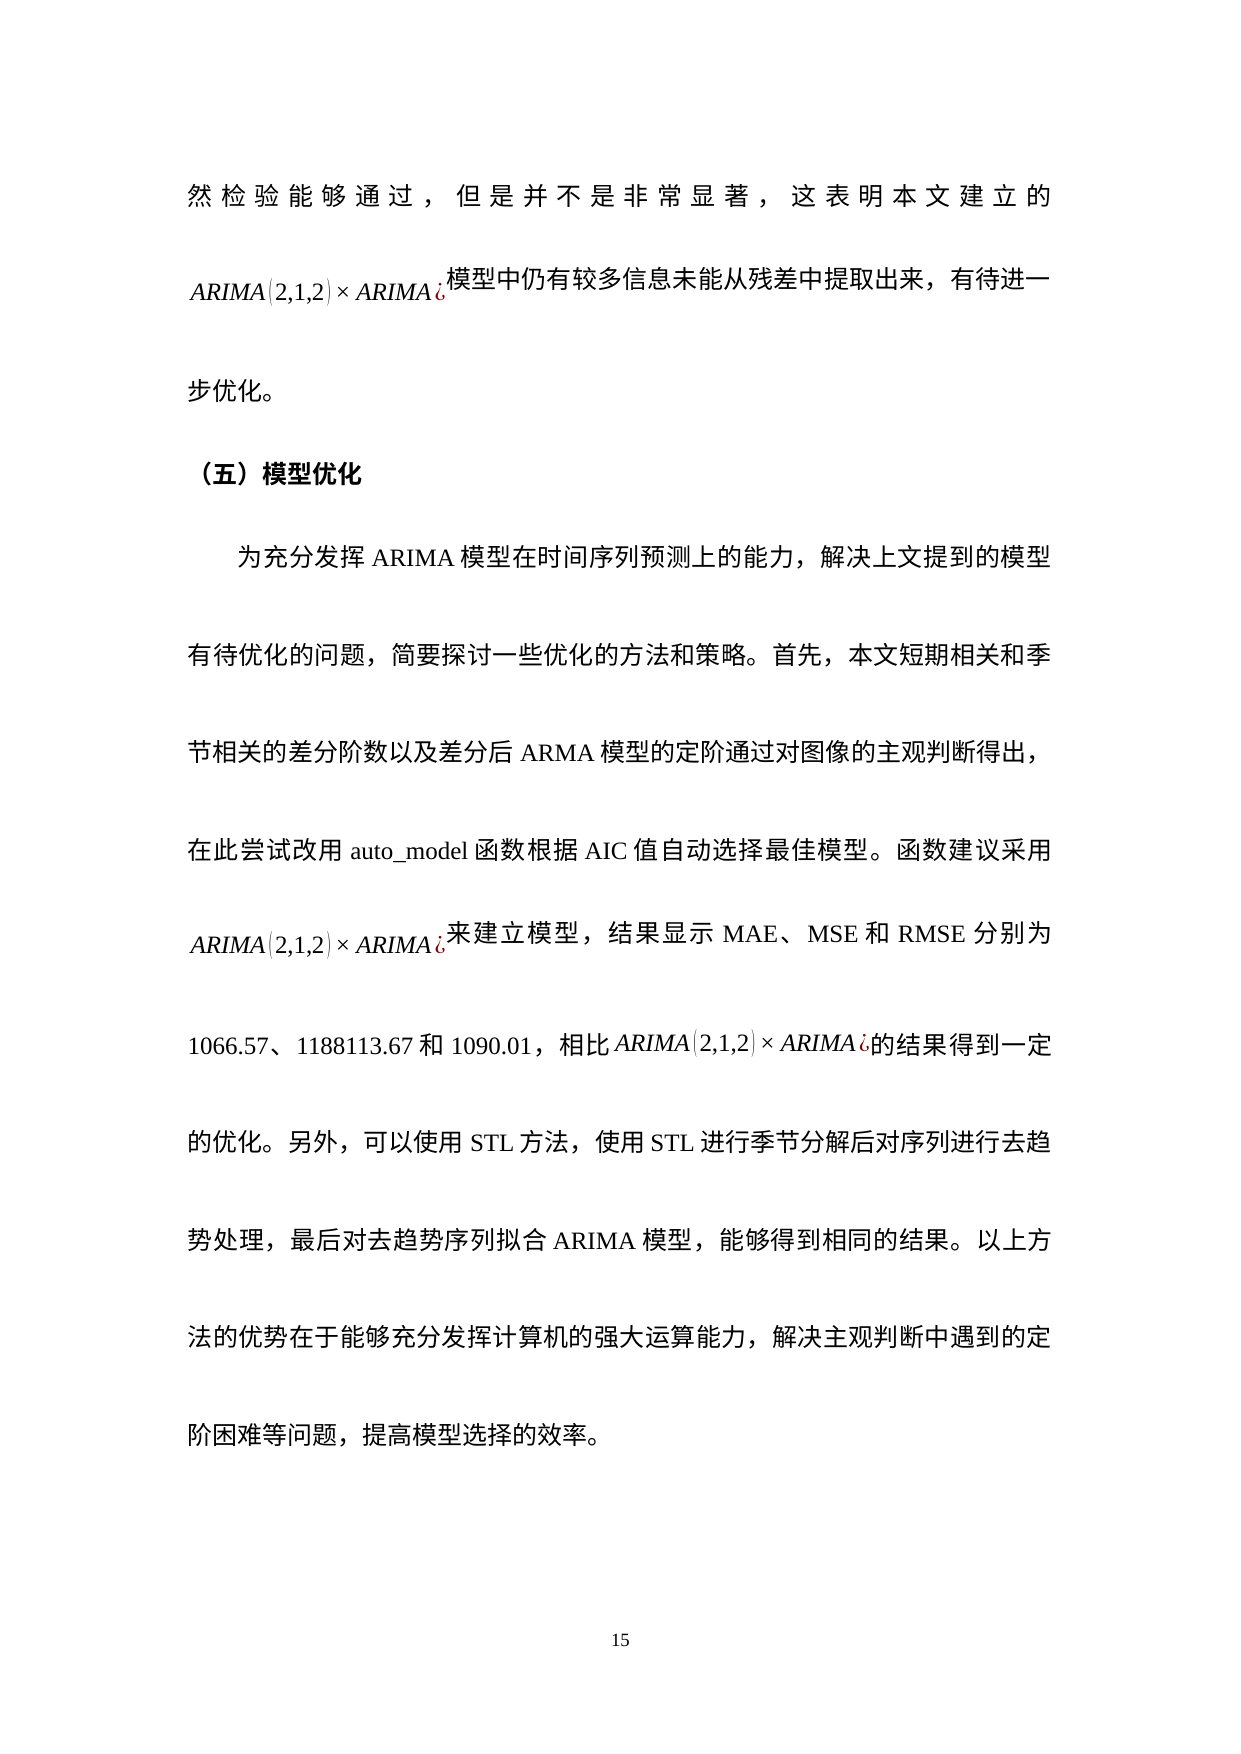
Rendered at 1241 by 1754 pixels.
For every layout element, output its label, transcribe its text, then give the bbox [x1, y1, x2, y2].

text （五）模型优化 [187, 440, 1053, 505]
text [187, 162, 1053, 422]
text 为充分发挥ARIMA模型在时间序列预测上的能力，解决上文提到的模型有待优化的问题，简要探讨一些优化的方法和策略。首先，本文短期相关和季节相关的差分阶数以及差分后ARMA模型的定阶通过对图像的主观判断得出，在此尝试改用auto_model函数根据AIC值自动选择最佳模型。函数建议采用来建立模型，结果显示MAE、MSE和RMSE分别为1066.57、1188113.67和1090.01，相比的结果得到一定的优化。另外，可以使用STL方法，使用STL进行季节分解后对序列进行去趋势处理，最后对去趋势序列拟合ARIMA模型，能够得到相同的结果。以上方法的优势在于能够充分发挥计算机的强大运算能力，解决主观判断中遇到的定阶困难等问题，提高模型选择的效率。 [187, 523, 1053, 1466]
